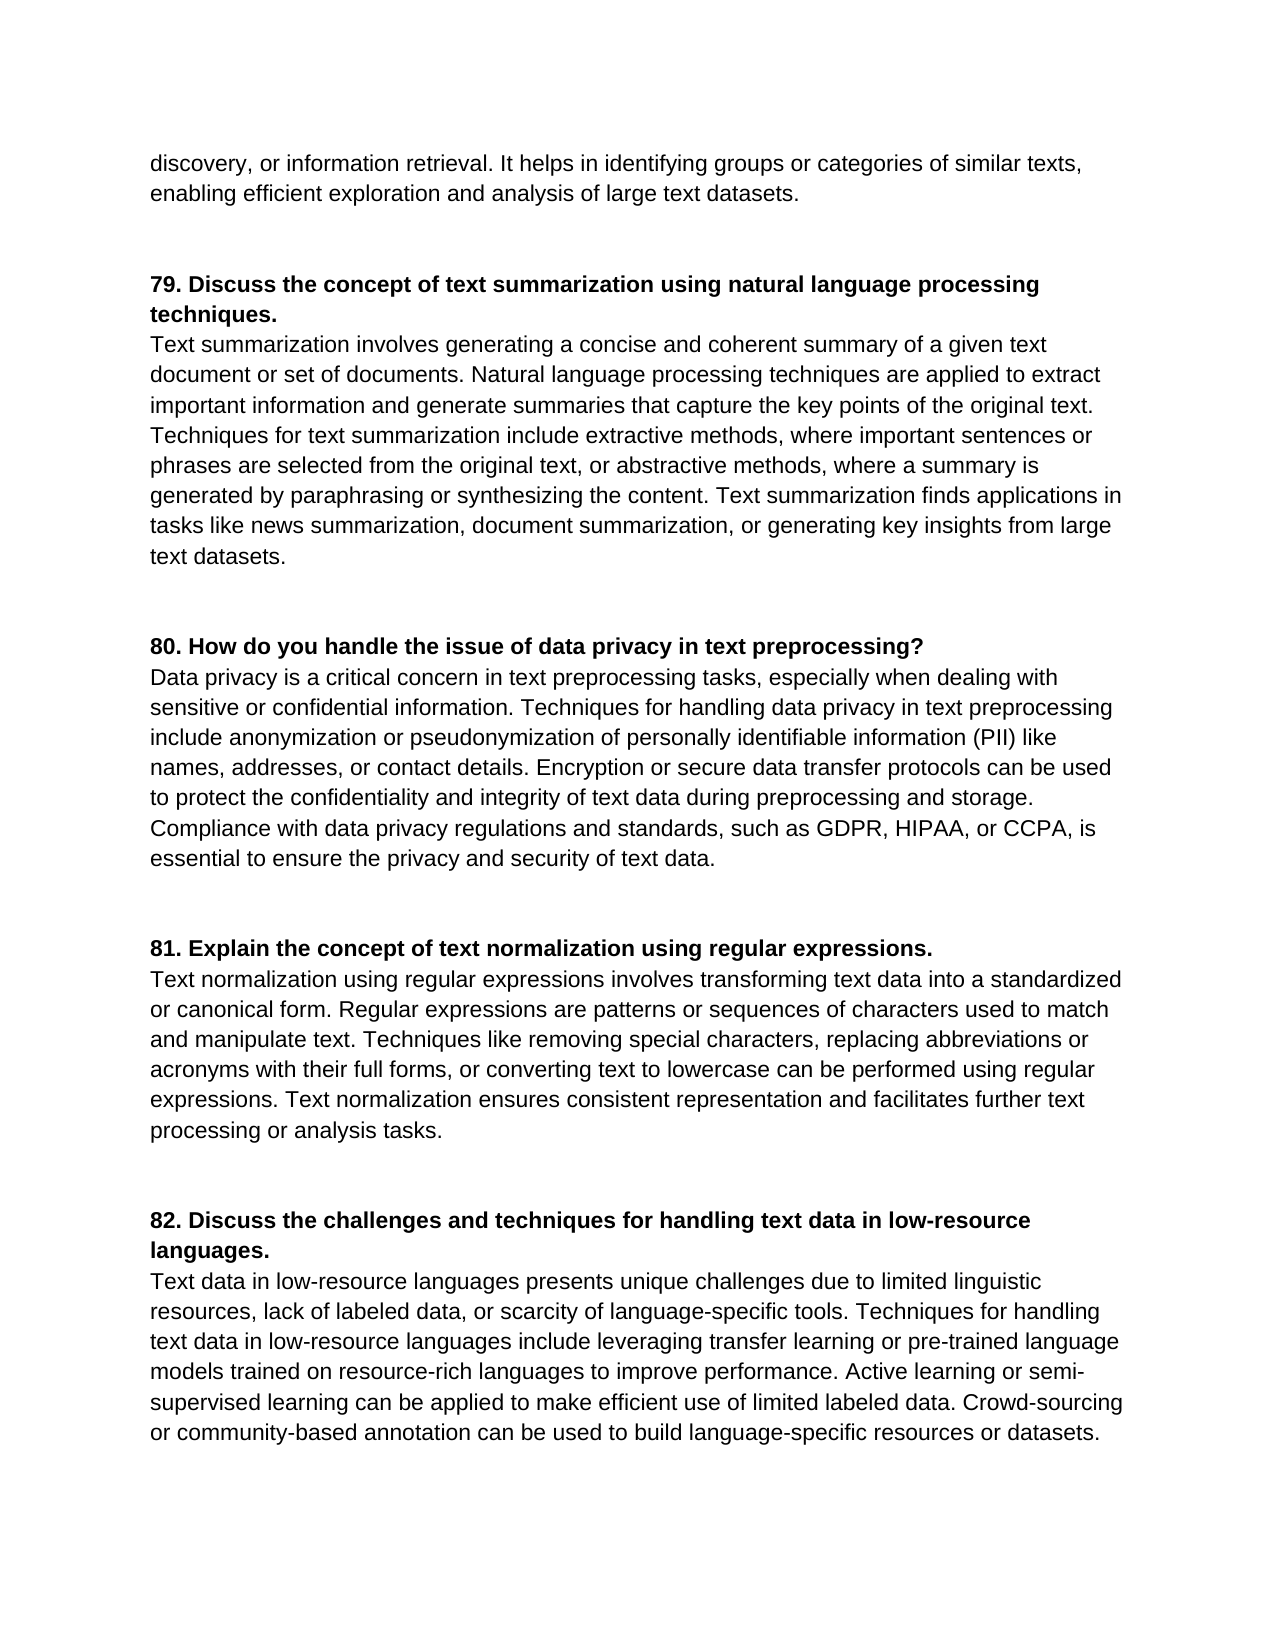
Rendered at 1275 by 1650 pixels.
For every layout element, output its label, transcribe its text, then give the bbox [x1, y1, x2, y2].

text 81. Explain the concept of text normalization using regular expressions. [150, 935, 1125, 962]
text Data privacy is a critical concern in text preprocessing tasks, especially when dealing with sensitive or confidential information. Techniques for handling data privacy in text preprocessing include anonymization or pseudonymization of personally identifiable information (PII) like names, addresses, or contact details. Encryption or secure data transfer protocols can be used to protect the confidentiality and integrity of text data during preprocessing and storage. Compliance with data privacy regulations and standards, such as GDPR, HIPAA, or CCPA, is essential to ensure the privacy and security of text data. [150, 663, 1125, 871]
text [150, 1268, 1125, 1445]
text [150, 150, 1125, 207]
text Text summarization involves generating a concise and coherent summary of a given text document or set of documents. Natural language processing techniques are applied to extract important information and generate summaries that capture the key points of the original text. Techniques for text summarization include extractive methods, where important sentences or phrases are selected from the original text, or abstractive methods, where a summary is generated by paraphrasing or synthesizing the content. Text summarization finds applications in tasks like news summarization, document summarization, or generating key insights from large text datasets. [150, 331, 1125, 569]
text Text normalization using regular expressions involves transforming text data into a standardized or canonical form. Regular expressions are patterns or sequences of characters used to match and manipulate text. Techniques like removing special characters, replacing abbreviations or acronyms with their full forms, or converting text to lowercase can be performed using regular expressions. Text normalization ensures consistent representation and facilitates further text processing or analysis tasks. [150, 966, 1125, 1143]
text 82. Discuss the challenges and techniques for handling text data in low-resource languages. [150, 1207, 1125, 1264]
text 80. How do you handle the issue of data privacy in text preprocessing? [150, 633, 1125, 660]
text 79. Discuss the concept of text summarization using natural language processing techniques. [150, 271, 1125, 327]
